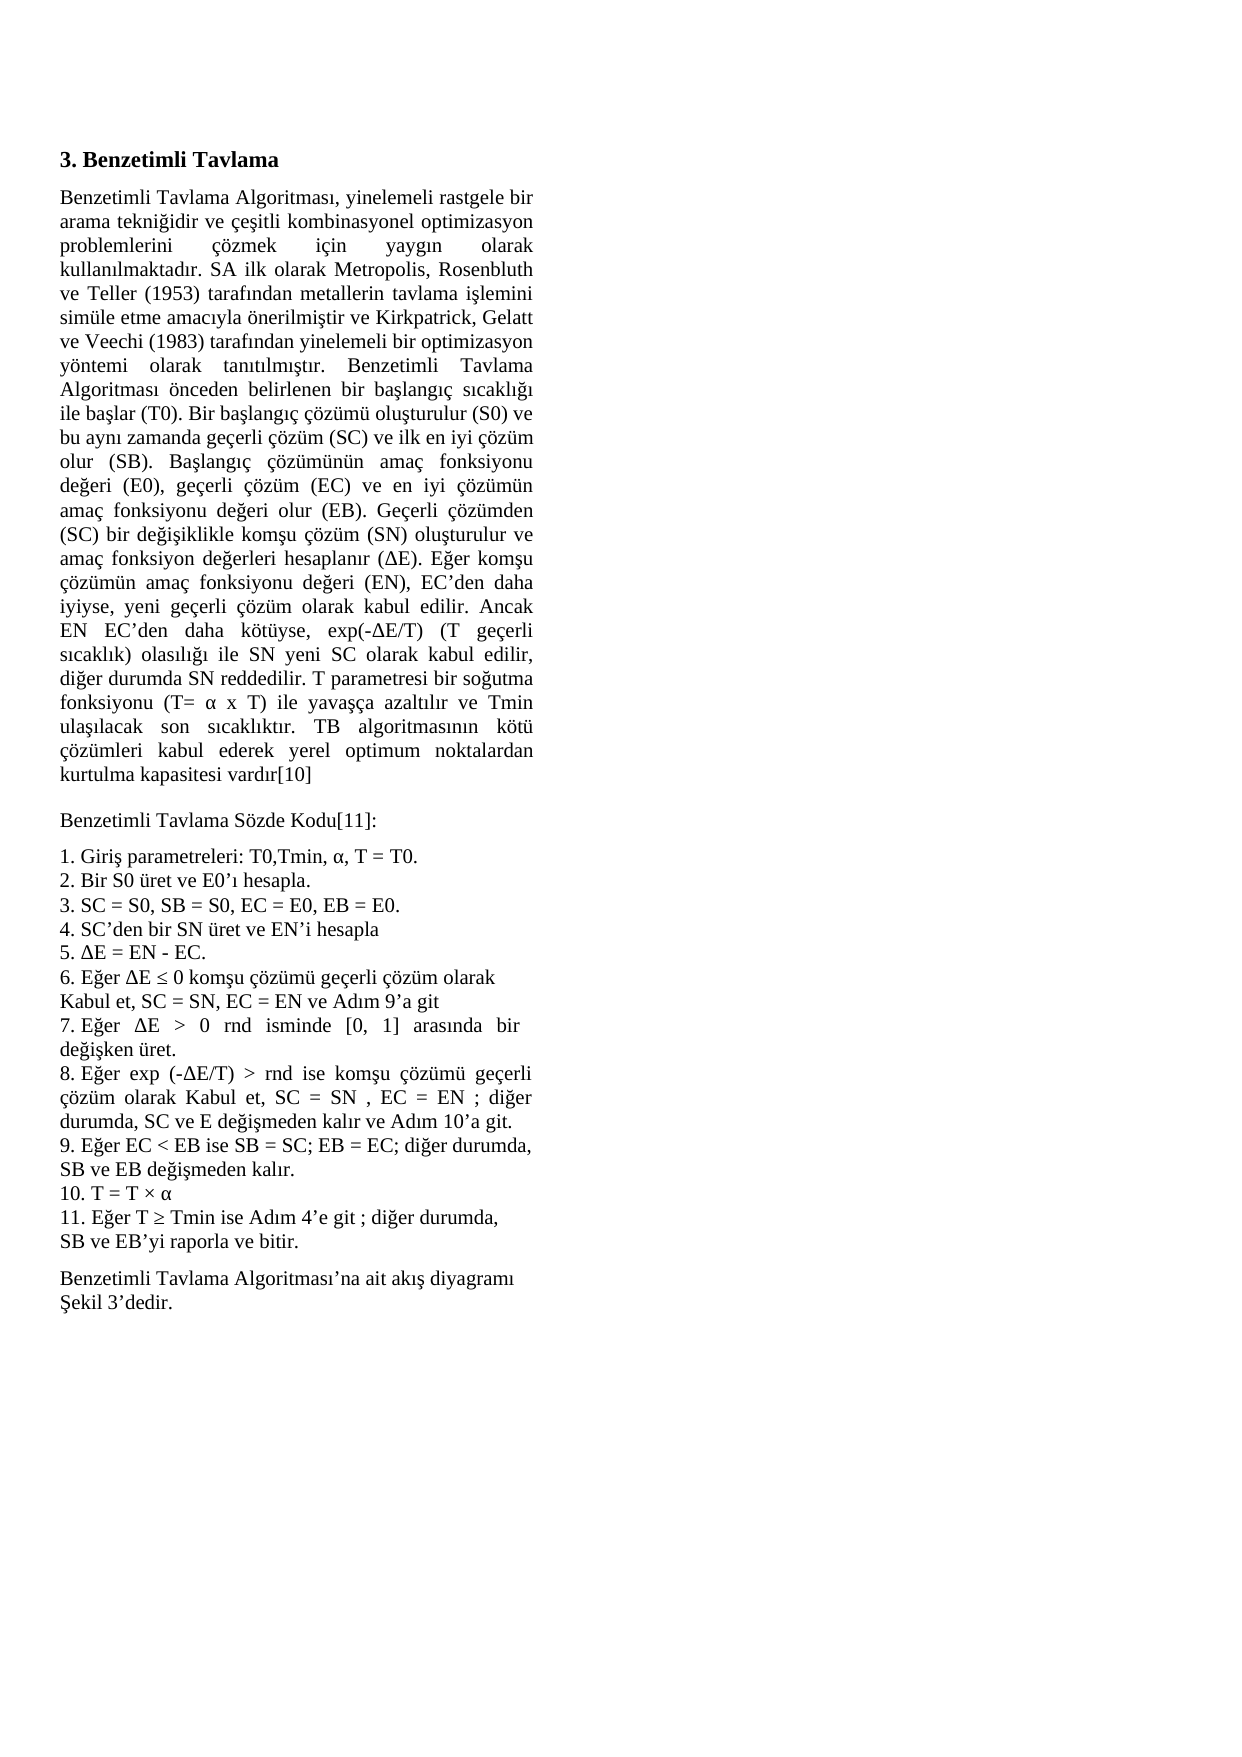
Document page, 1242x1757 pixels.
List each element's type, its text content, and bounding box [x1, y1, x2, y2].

list T = T × α [59, 1181, 613, 1205]
list ΔE = EN - EC. [59, 941, 613, 964]
list Giriş parametreleri: T0,Tmin, α, T = T0. [59, 844, 613, 868]
list Eğer T ≥ Tmin ise Adım 4’e git ; diğer durumda, SB ve EB’yi raporla ve bitir. [59, 1205, 520, 1253]
list Bir S0 üret ve E0’ı hesapla. [59, 868, 613, 892]
text Benzetimli Tavlama Algoritması’na ait akış diyagramı Şekil 3’dedir. [59, 1266, 516, 1314]
list SC’den bir SN üret ve EN’i hesapla [59, 917, 613, 941]
subtitle 3. Benzetimli Tavlama [48, 146, 561, 173]
text Benzetimli Tavlama Algoritması, yinelemeli rastgele bir arama tekniğidir ve çeşitli kombinasyonel optimizasyon problemlerini çözmek için yaygın olarak kullanılmaktadır. SA ilk olarak Metropolis, Rosenbluth ve Teller (1953) tarafından metallerin tavlama işlemini simüle etme amacıyla önerilmiştir ve Kirkpatrick, Gelatt ve Veechi (1983) tarafından yinelemeli bir optimizasyon yöntemi olarak tanıtılmıştır. Benzetimli Tavlama Algoritması önceden belirlenen bir başlangıç sıcaklığı ile başlar (T0). Bir başlangıç çözümü oluşturulur (S0) ve bu aynı zamanda geçerli çözüm (SC) ve ilk en iyi çözüm olur (SB). Başlangıç çözümünün amaç fonksiyonu değeri (E0), geçerli çözüm (EC) ve en iyi çözümün amaç fonksiyonu değeri olur (EB). Geçerli çözümden (SC) bir değişiklikle komşu çözüm (SN) oluşturulur ve amaç fonksiyon değerleri hesaplanır (ΔE). Eğer komşu çözümün amaç fonksiyonu değeri (EN), EC’den daha iyiyse, yeni geçerli çözüm olarak kabul edilir. Ancak EN EC’den daha kötüyse, exp(-ΔE/T) (T geçerli sıcaklık) olasılığı ile SN yeni SC olarak kabul edilir, diğer durumda SN reddedilir. T parametresi bir soğutma fonksiyonu (T= α x T) ile yavaşça azaltılır ve Tmin ulaşılacak son sıcaklıktır. TB algoritmasının kötü çözümleri kabul ederek yerel optimum noktalardan kurtulma kapasitesi vardır[10] [59, 185, 534, 786]
list Eğer ΔE > 0 rnd isminde [0, 1] arasında bir değişken üret. [59, 1013, 520, 1061]
list Eğer ΔE ≤ 0 komşu çözümü geçerli çözüm olarak Kabul et, SC = SN, EC = EN ve Adım 9’a git [59, 964, 527, 1013]
text Benzetimli Tavlama Sözde Kodu[11]: [59, 808, 613, 832]
list Eğer EC < EB ise SB = SC; EB = EC; diğer durumda, SB ve EB değişmeden kalır. [59, 1133, 533, 1181]
list Eğer exp (-ΔE/T) > rnd ise komşu çözümü geçerli çözüm olarak Kabul et, SC = SN , EC = EN ; diğer durumda, SC ve E değişmeden kalır ve Adım 10’a git. [59, 1061, 532, 1133]
list SC = S0, SB = S0, EC = E0, EB = E0. [59, 892, 613, 917]
